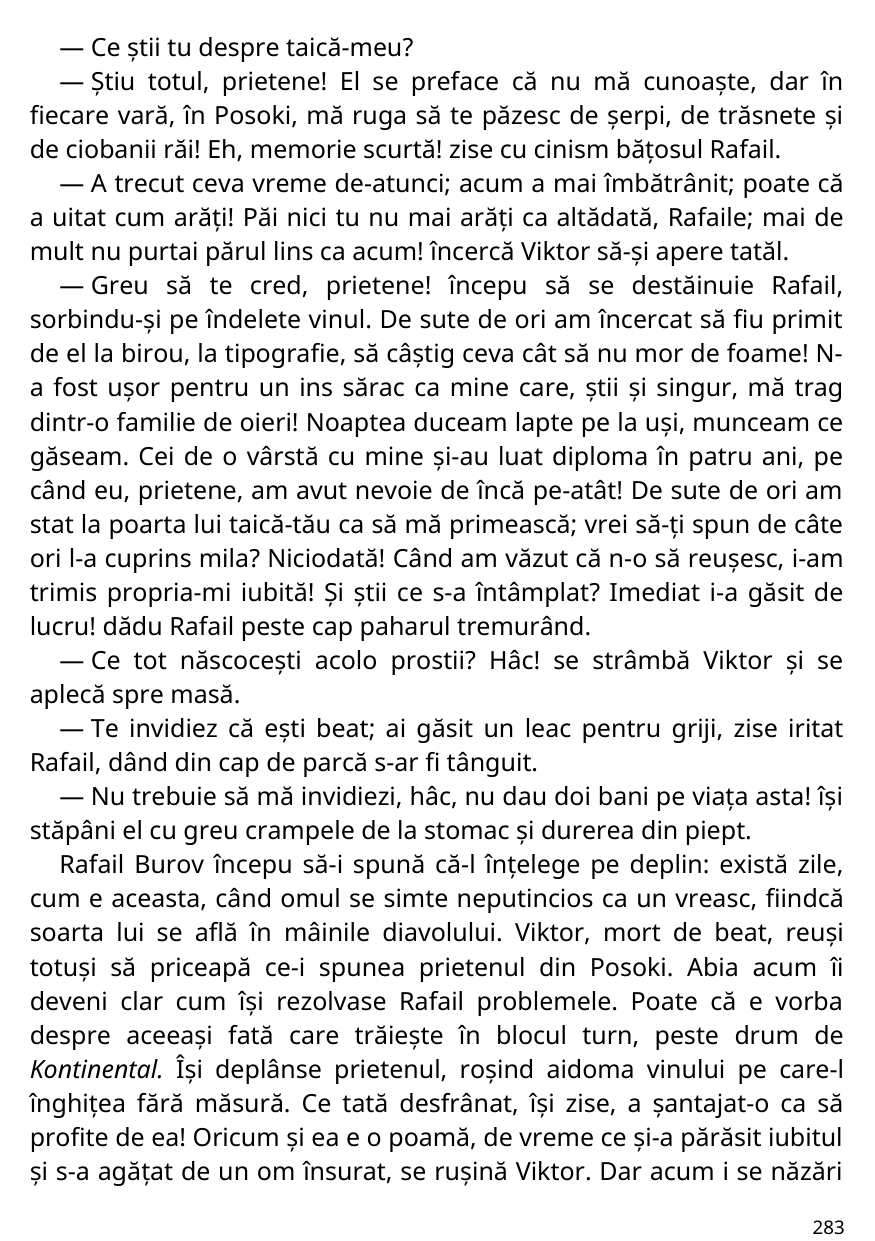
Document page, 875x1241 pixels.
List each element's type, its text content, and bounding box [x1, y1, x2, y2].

text — Știu totul, prietene! El se preface că nu mă cunoaște, dar în fiecare vară, în Posoki, mă ruga să te păzesc de șerpi, de trăsnete și de ciobanii răi! Eh, memorie scurtă! zise cu cinism bățosul Rafail. [29, 63, 844, 166]
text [29, 847, 844, 1188]
text — A trecut ceva vreme de-atunci; acum a mai îmbătrânit; poate că a uitat cum arăți! Păi nici tu nu mai arăți ca altădată, Rafaile; mai de mult nu purtai părul lins ca acum! încercă Viktor să-și apere tatăl. [29, 166, 844, 268]
text — Ce tot născocești acolo prostii? Hâc! se strâmbă Viktor și se aplecă spre masă. [29, 643, 844, 711]
text — Te invidiez că ești beat; ai găsit un leac pentru griji, zise iritat Rafail, dând din cap de parcă s-ar fi tânguit. [29, 711, 844, 779]
text — Ce știi tu despre taică-meu? [29, 29, 844, 63]
text — Nu trebuie să mă invidiezi, hâc, nu dau doi bani pe viața asta! își stăpâni el cu greu crampele de la stomac și durerea din piept. [29, 779, 844, 847]
text — Greu să te cred, prietene! începu să se destăinuie Rafail, sorbindu-și pe îndelete vinul. De sute de ori am încercat să fiu primit de el la birou, la tipografie, să câștig ceva cât să nu mor de foame! N-a fost ușor pentru un ins sărac ca mine care, știi și singur, mă trag dintr-o familie de oieri! Noaptea duceam lapte pe la uși, munceam ce găseam. Cei de o vârstă cu mine și-au luat diploma în patru ani, pe când eu, prietene, am avut nevoie de încă pe-atât! De sute de ori am stat la poarta lui taică-tău ca să mă primească; vrei să-ți spun de câte ori l-a cuprins mila? Niciodată! Când am văzut că n-o să reușesc, i-am trimis propria-mi iubită! Și știi ce s-a întâmplat? Imediat i-a găsit de lucru! dădu Rafail peste cap paharul tremurând. [29, 268, 844, 643]
